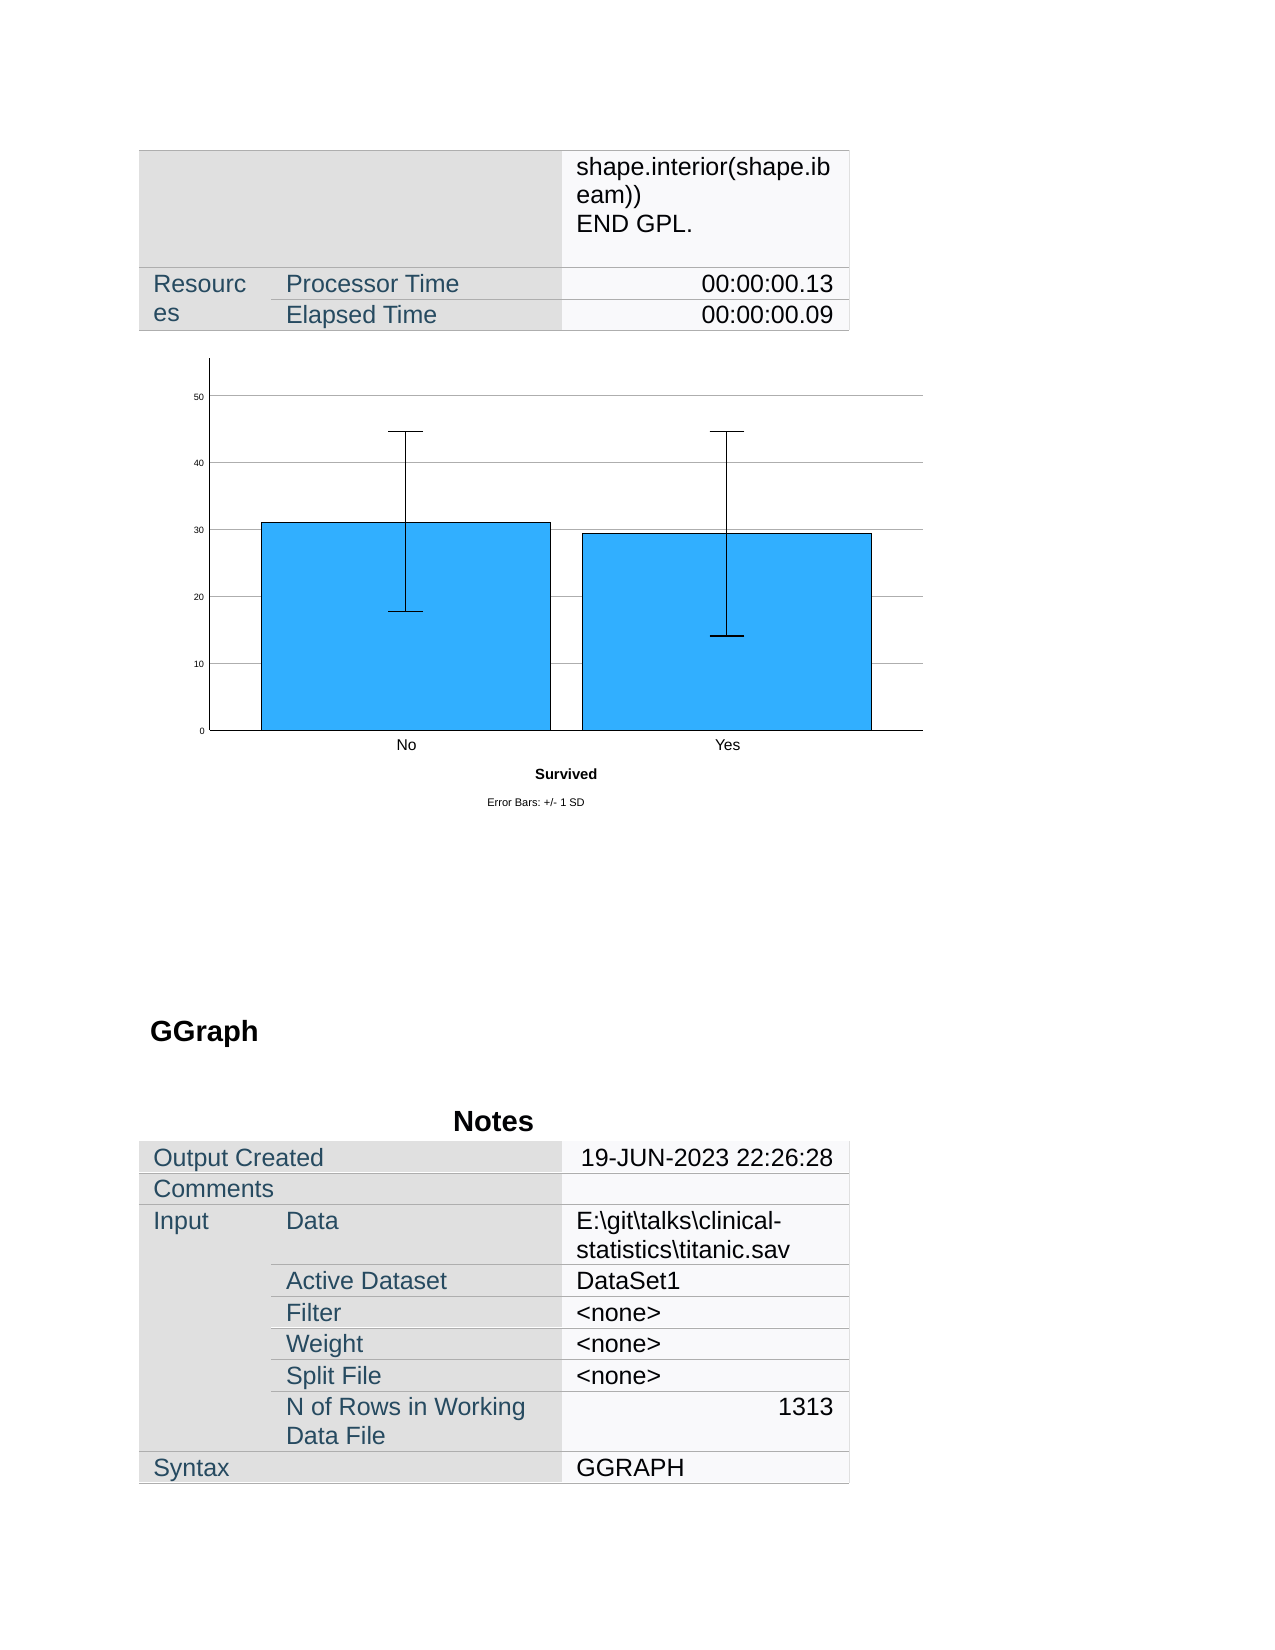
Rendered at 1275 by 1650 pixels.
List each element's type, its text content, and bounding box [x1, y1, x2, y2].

text GGraph [150, 1056, 1125, 1158]
table_cell Resources [262, 731, 550, 799]
table_cell Resources [583, 731, 871, 799]
